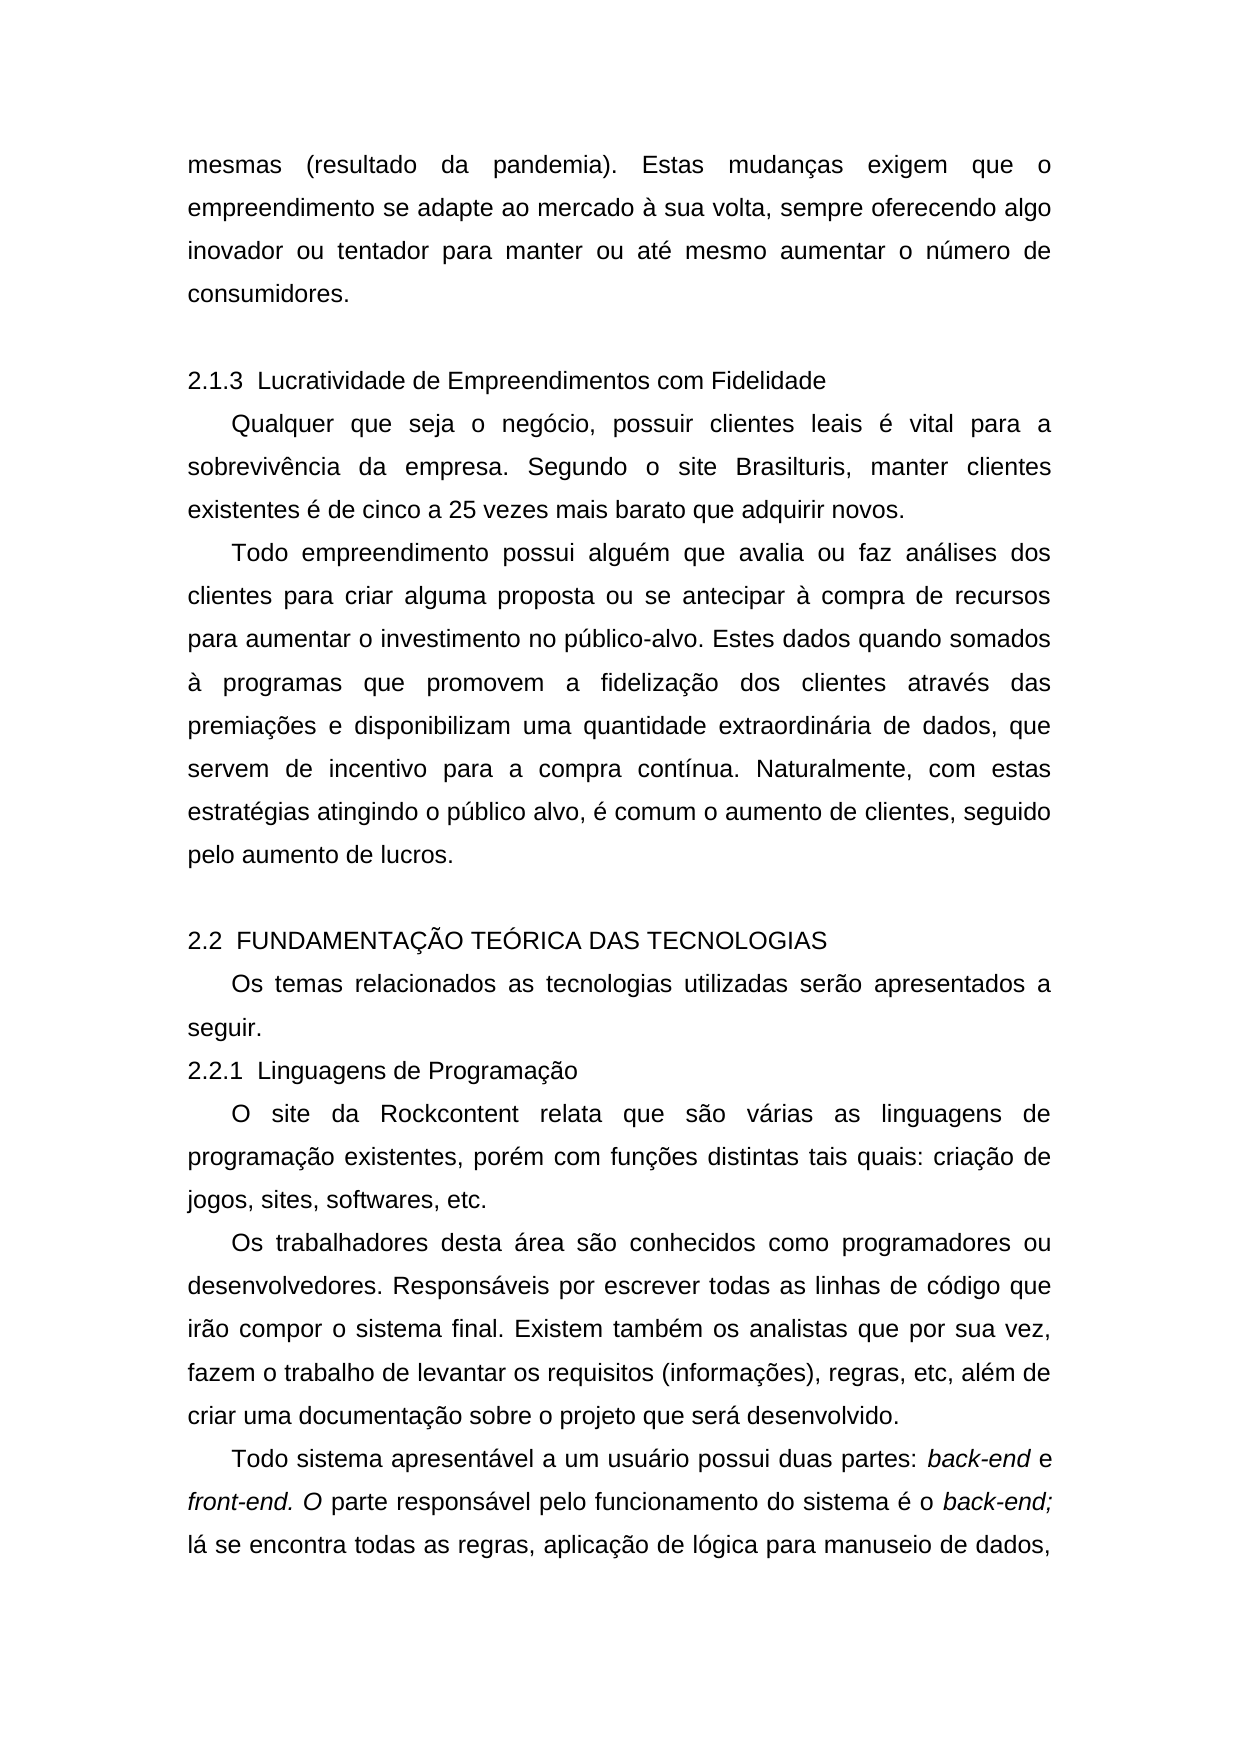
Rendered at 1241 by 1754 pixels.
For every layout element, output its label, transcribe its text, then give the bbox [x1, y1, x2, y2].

list FUNDAMENTAÇÃO TEÓRICA DAS TECNOLOGIAS [187, 926, 1053, 955]
list Qualquer que seja o negócio, possuir clientes leais é vital para a sobrevivência da empresa. Segundo o site Brasilturis, manter clientes existentes é de cinco a 25 vezes mais barato que adquirir novos. [187, 409, 1053, 524]
list Linguagens de Programação [187, 1056, 1053, 1084]
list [187, 1444, 1053, 1559]
list Os trabalhadores desta área são conhecidos como programadores ou desenvolvedores. Responsáveis por escrever todas as linhas de código que irão compor o sistema final. Existem também os analistas que por sua vez, fazem o trabalho de levantar os requisitos (informações), regras, etc, além de criar uma documentação sobre o projeto que será desenvolvido. [187, 1228, 1053, 1429]
list Todo empreendimento possui alguém que avalia ou faz análises dos clientes para criar alguma proposta ou se antecipar à compra de recursos para aumentar o investimento no público-alvo. Estes dados quando somados à programas que promovem a fidelização dos clientes através das premiações e disponibilizam uma quantidade extraordinária de dados, que servem de incentivo para a compra contínua. Naturalmente, com estas estratégias atingindo o público alvo, é comum o aumento de clientes, seguido pelo aumento de lucros. [187, 538, 1053, 869]
list O site da Rockcontent relata que são várias as linguagens de programação existentes, porém com funções distintas tais quais: criação de jogos, sites, softwares, etc. [187, 1099, 1053, 1214]
list Lucratividade de Empreendimentos com Fidelidade [187, 366, 1053, 394]
list Os temas relacionados as tecnologias utilizadas serão apresentados a seguir. [187, 969, 1053, 1041]
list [187, 150, 1053, 308]
